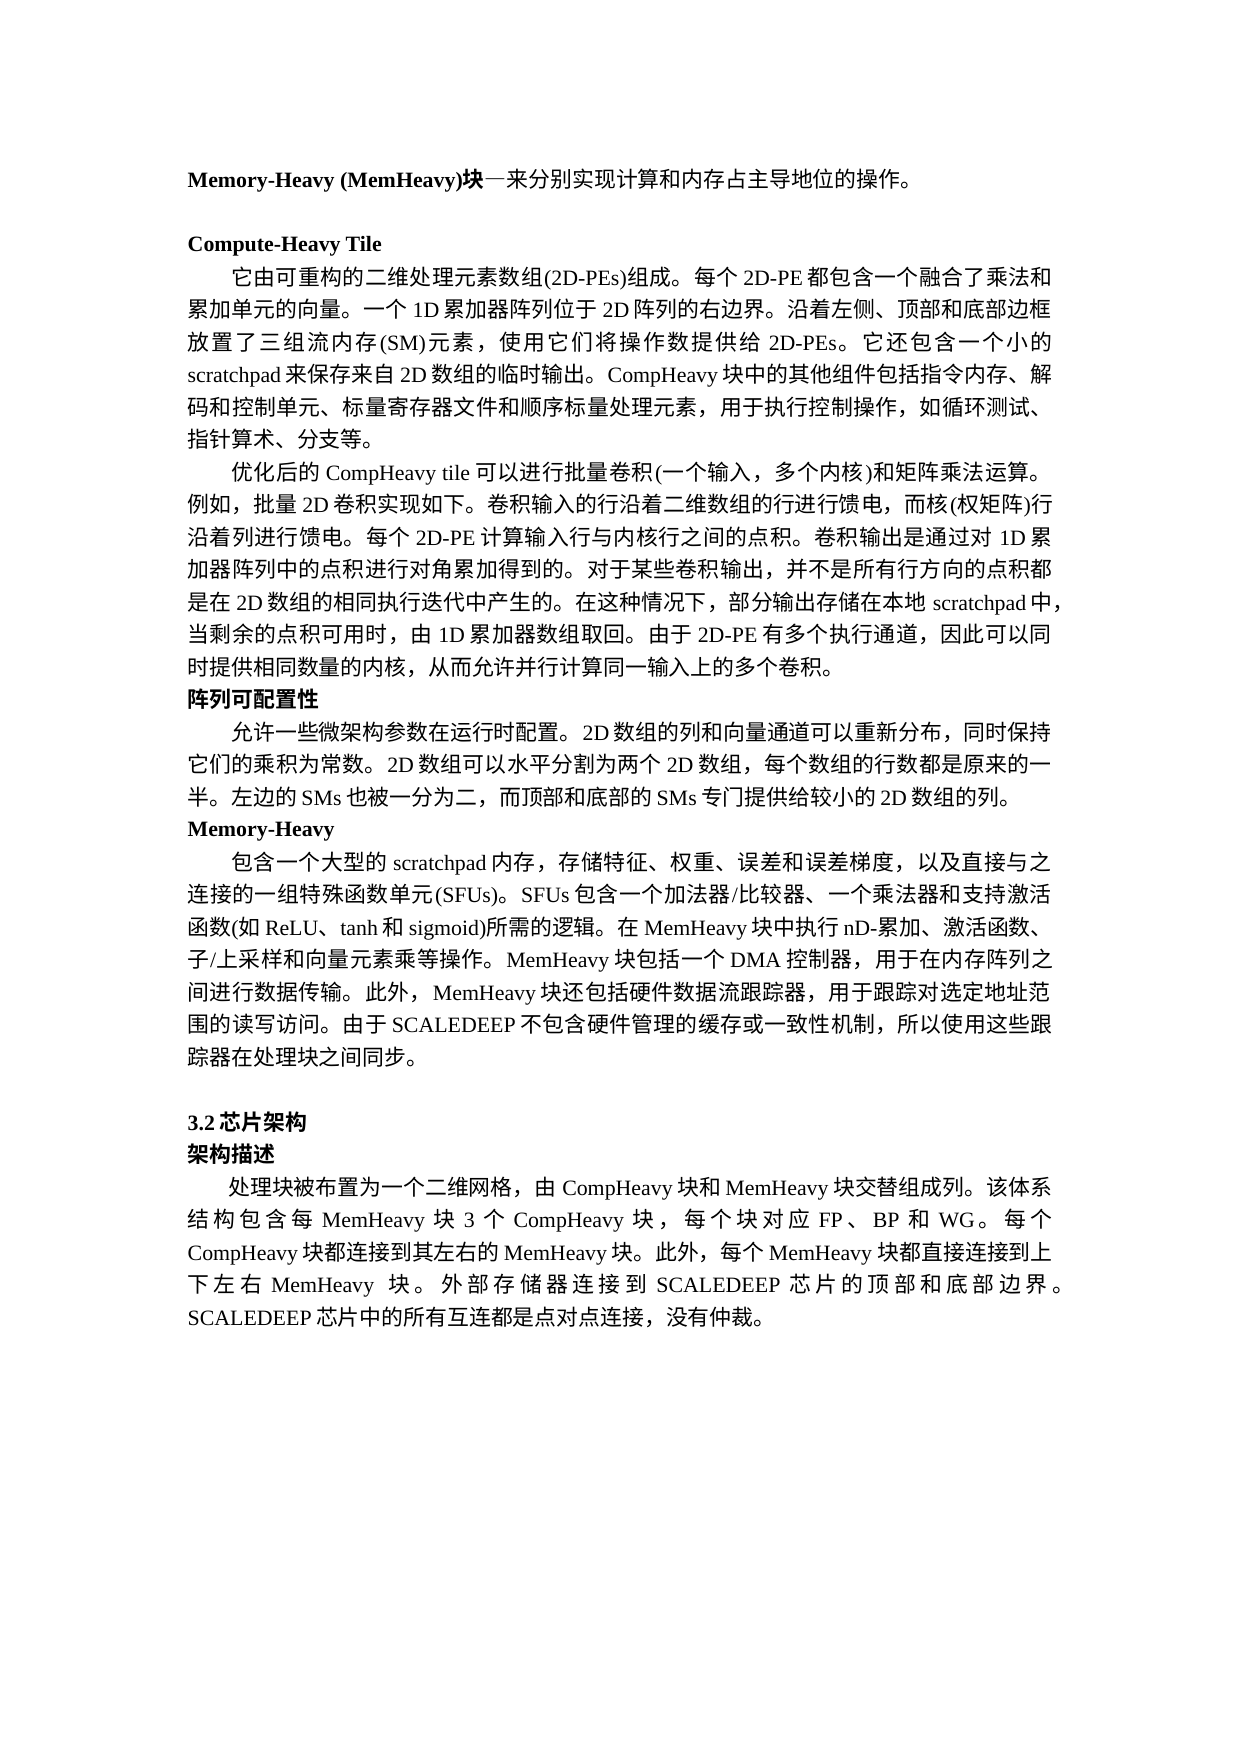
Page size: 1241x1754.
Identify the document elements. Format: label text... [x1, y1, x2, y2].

text Memory-Heavy [187, 812, 1053, 844]
text 处理块被布置为一个二维网格，由CompHeavy块和MemHeavy块交替组成列。该体系结构包含每MemHeavy块3个CompHeavy块，每个块对应FP、BP和WG。每个CompHeavy块都连接到其左右的MemHeavy块。此外，每个MemHeavy 块都直接连接到上下左右MemHeavy 块。外部存储器连接到SCALEDEEP芯片的顶部和底部边界。SCALEDEEP芯片中的所有互连都是点对点连接，没有仲裁。 [187, 1169, 1053, 1332]
text 允许一些微架构参数在运行时配置。2D数组的列和向量通道可以重新分布，同时保持它们的乘积为常数。2D数组可以水平分割为两个2D数组，每个数组的行数都是原来的一半。左边的SMs也被一分为二，而顶部和底部的SMs专门提供给较小的2D数组的列。 [187, 714, 1053, 812]
text 包含一个大型的scratchpad内存，存储特征、权重、误差和误差梯度，以及直接与之连接的一组特殊函数单元(SFUs)。SFUs包含一个加法器/比较器、一个乘法器和支持激活函数(如ReLU、tanh和sigmoid)所需的逻辑。在MemHeavy块中执行nD-累加、激活函数、子/上采样和向量元素乘等操作。MemHeavy块包括一个DMA控制器，用于在内存阵列之间进行数据传输。此外，MemHeavy块还包括硬件数据流跟踪器，用于跟踪对选定地址范围的读写访问。由于SCALEDEEP不包含硬件管理的缓存或一致性机制，所以使用这些跟踪器在处理块之间同步。 [187, 844, 1053, 1072]
text 3.2芯片架构 [187, 1104, 1053, 1137]
text 优化后的CompHeavy tile可以进行批量卷积(一个输入，多个内核)和矩阵乘法运算。例如，批量2D卷积实现如下。卷积输入的行沿着二维数组的行进行馈电，而核(权矩阵)行沿着列进行馈电。每个2D-PE计算输入行与内核行之间的点积。卷积输出是通过对1D累加器阵列中的点积进行对角累加得到的。对于某些卷积输出，并不是所有行方向的点积都是在2D数组的相同执行迭代中产生的。在这种情况下，部分输出存储在本地scratchpad中，当剩余的点积可用时，由1D累加器数组取回。由于2D-PE有多个执行通道，因此可以同时提供相同数量的内核，从而允许并行计算同一输入上的多个卷积。 [187, 454, 1053, 682]
text 阵列可配置性 [187, 682, 1053, 714]
text Compute-Heavy Tile [187, 227, 1053, 259]
text 架构描述 [187, 1137, 1053, 1169]
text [187, 162, 1053, 194]
text 它由可重构的二维处理元素数组(2D-PEs)组成。每个2D-PE都包含一个融合了乘法和累加单元的向量。一个1D累加器阵列位于2D阵列的右边界。沿着左侧、顶部和底部边框放置了三组流内存(SM)元素，使用它们将操作数提供给2D-PEs。它还包含一个小的scratchpad来保存来自2D数组的临时输出。CompHeavy块中的其他组件包括指令内存、解码和控制单元、标量寄存器文件和顺序标量处理元素，用于执行控制操作，如循环测试、指针算术、分支等。 [187, 259, 1053, 454]
